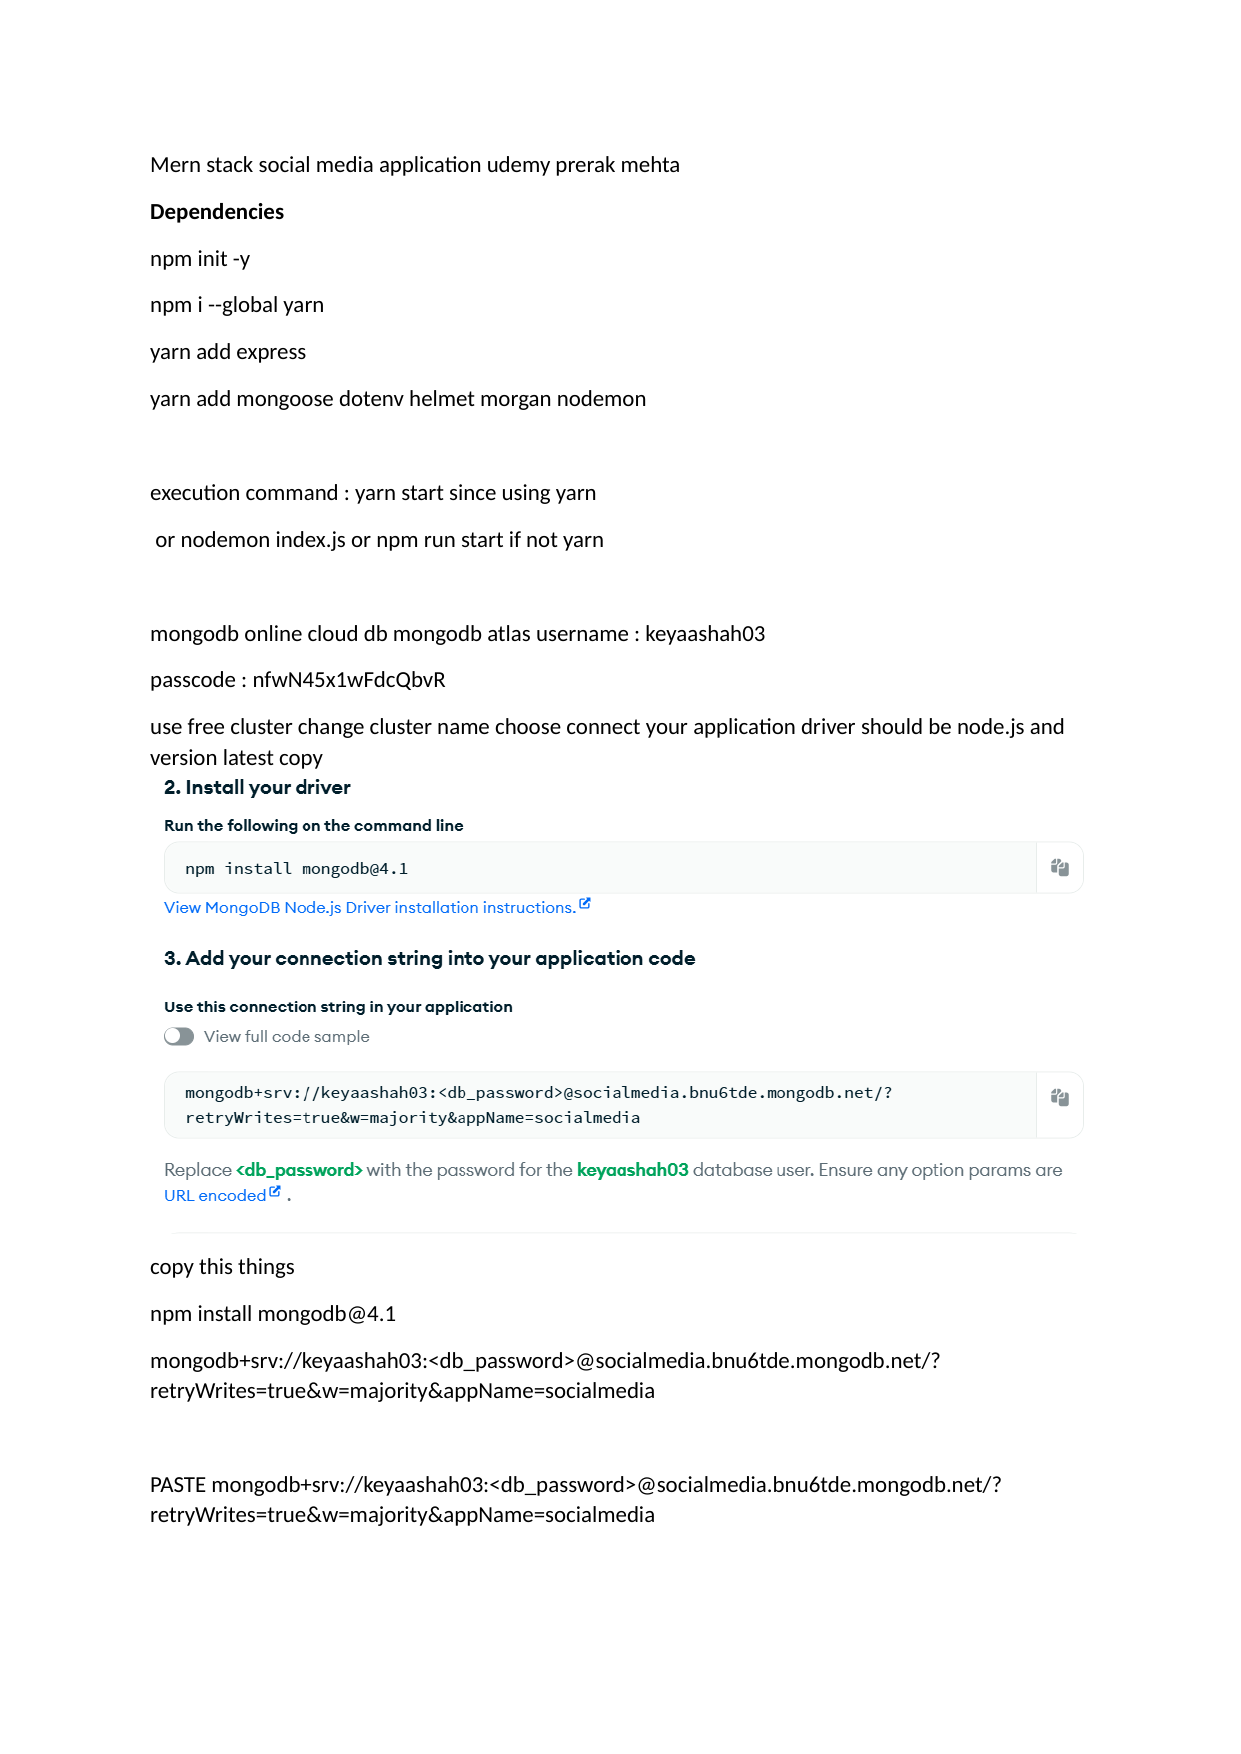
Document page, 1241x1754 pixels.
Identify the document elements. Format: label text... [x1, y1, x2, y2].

text npm install mongodb@4.1 [150, 1299, 1090, 1327]
text yarn add mongoose dotenv helmet morgan nodemon [150, 384, 1090, 412]
text copy this things [150, 1252, 1090, 1280]
text or nodemon index.js or npm run start if not yarn [150, 525, 1090, 553]
picture [150, 772, 1091, 1234]
text passcode : nfwN45x1wFdcQbvR [150, 666, 1090, 694]
text mongodb online cloud db mongodb atlas username : keyaashah03 [150, 619, 1090, 647]
text yarn add express [150, 337, 1090, 366]
text npm init -y [150, 244, 1090, 272]
text npm i --global yarn [150, 291, 1090, 319]
text Mern stack social media application udemy prerak mehta [150, 150, 1090, 178]
text mongodb+srv://keyaashah03:<db_password>@socialmedia.bnu6tde.mongodb.net/?retryWrites=true&w=majority&appName=socialmedia [150, 1346, 1090, 1404]
text use free cluster change cluster name choose connect your application driver should be node.js and version latest copy [150, 712, 1090, 772]
text Dependencies [150, 197, 1090, 225]
text execution command : yarn start since using yarn [150, 478, 1090, 506]
text PASTE mongodb+srv://keyaashah03:<db_password>@socialmedia.bnu6tde.mongodb.net/?retryWrites=true&w=majority&appName=socialmedia [150, 1470, 1090, 1528]
